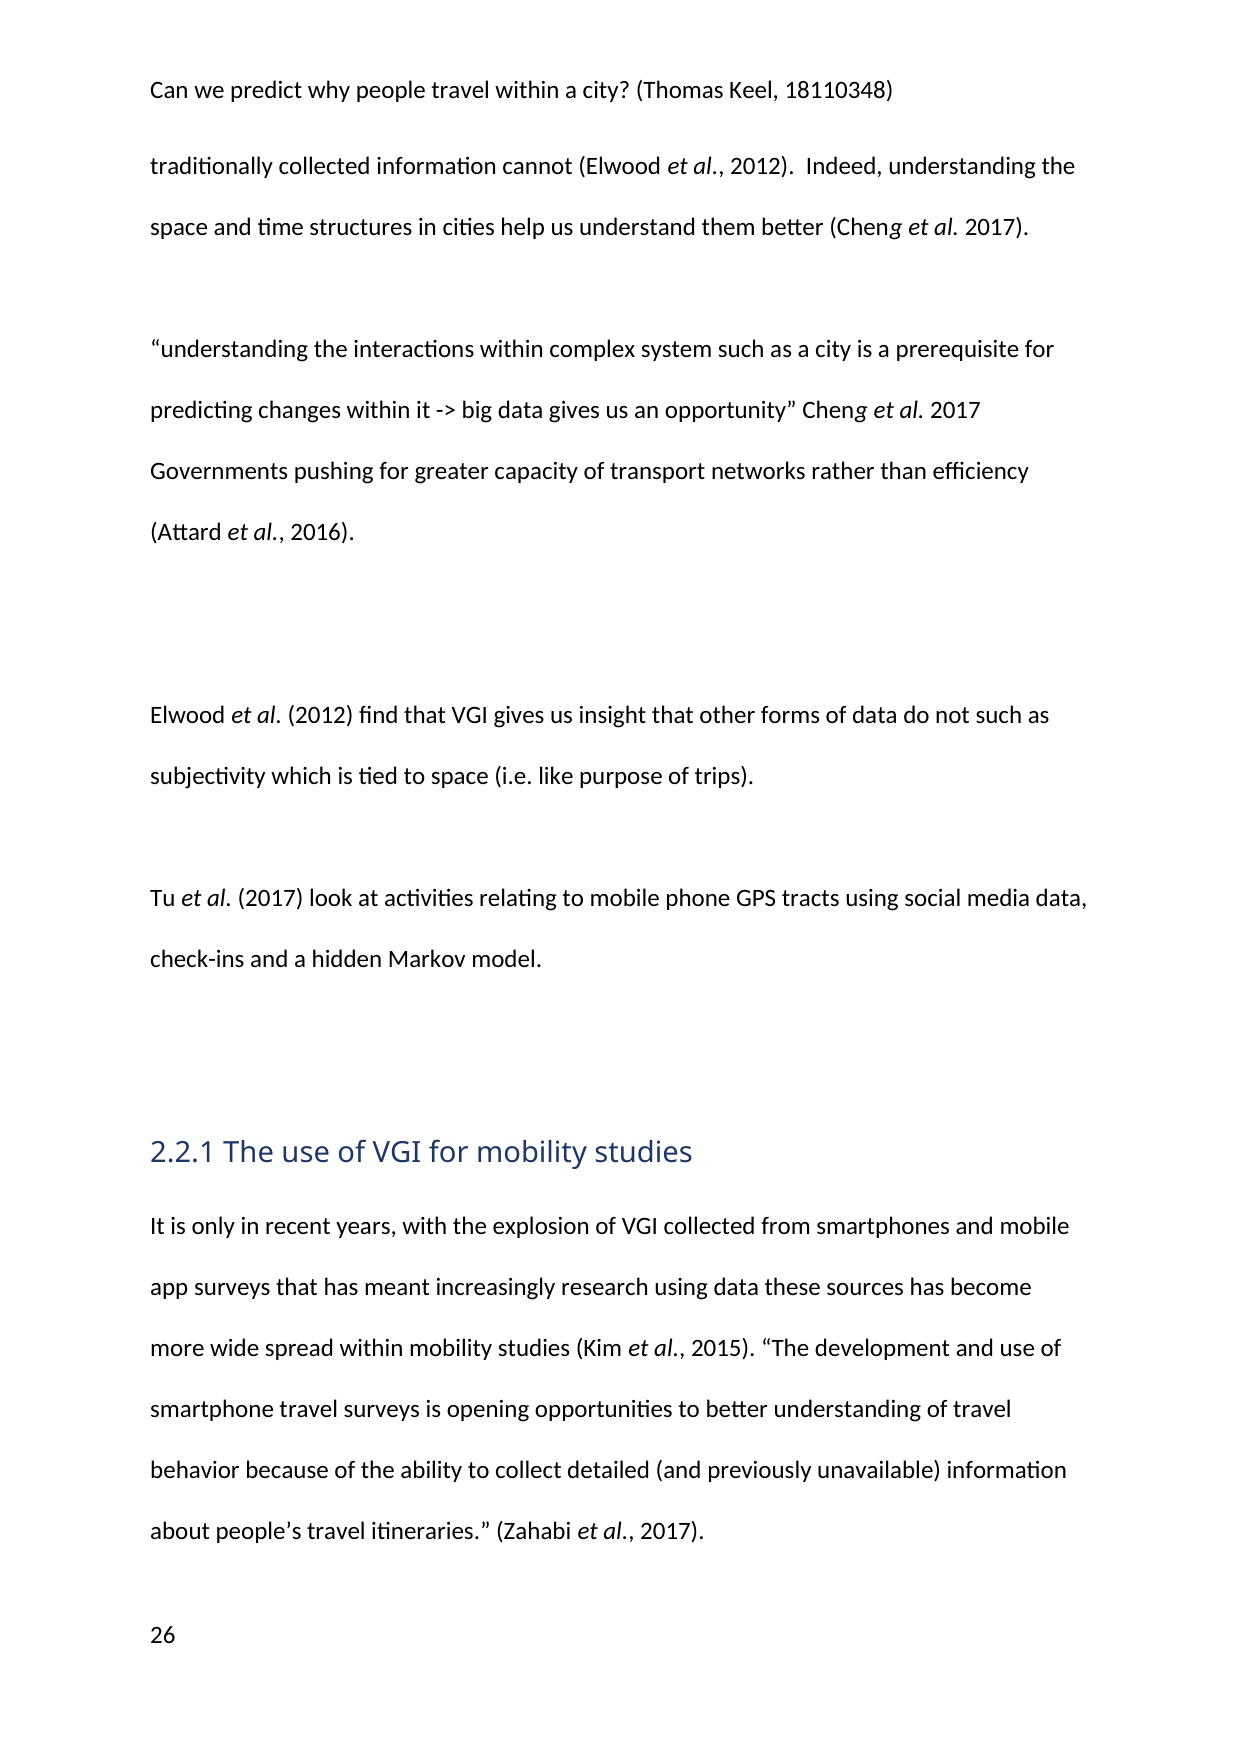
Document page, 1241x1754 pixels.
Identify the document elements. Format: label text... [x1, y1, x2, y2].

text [150, 150, 1090, 242]
text “understanding the interactions within complex system such as a city is a prerequisite for predicting changes within it -> big data gives us an opportunity” Cheng et al. 2017 [150, 333, 1090, 425]
text It is only in recent years, with the explosion of VGI collected from smartphones and mobile app surveys that has meant increasingly research using data these sources has become more wide spread within mobility studies (Kim et al., 2015). “﻿The development and use of smartphone travel surveys is opening opportunities to better understanding of travel behavior because of the ability to collect detailed (and previously unavailable) information about people’s travel itineraries.” (Zahabi et al., 2017). [150, 1210, 1090, 1546]
text Tu et al. (2017) look at activities relating to mobile phone GPS tracts using social media data, check-ins and a hidden Markov model. [150, 882, 1090, 974]
text Governments pushing for greater capacity of transport networks rather than efficiency (Attard et al., 2016). [150, 455, 1090, 547]
text Elwood et al. (2012) find that VGI gives us insight that other forms of data do not such as subjectivity which is tied to space (i.e. like purpose of trips). [150, 699, 1090, 791]
subtitle 2.2.1 The use of VGI for mobility studies [150, 1131, 1090, 1171]
